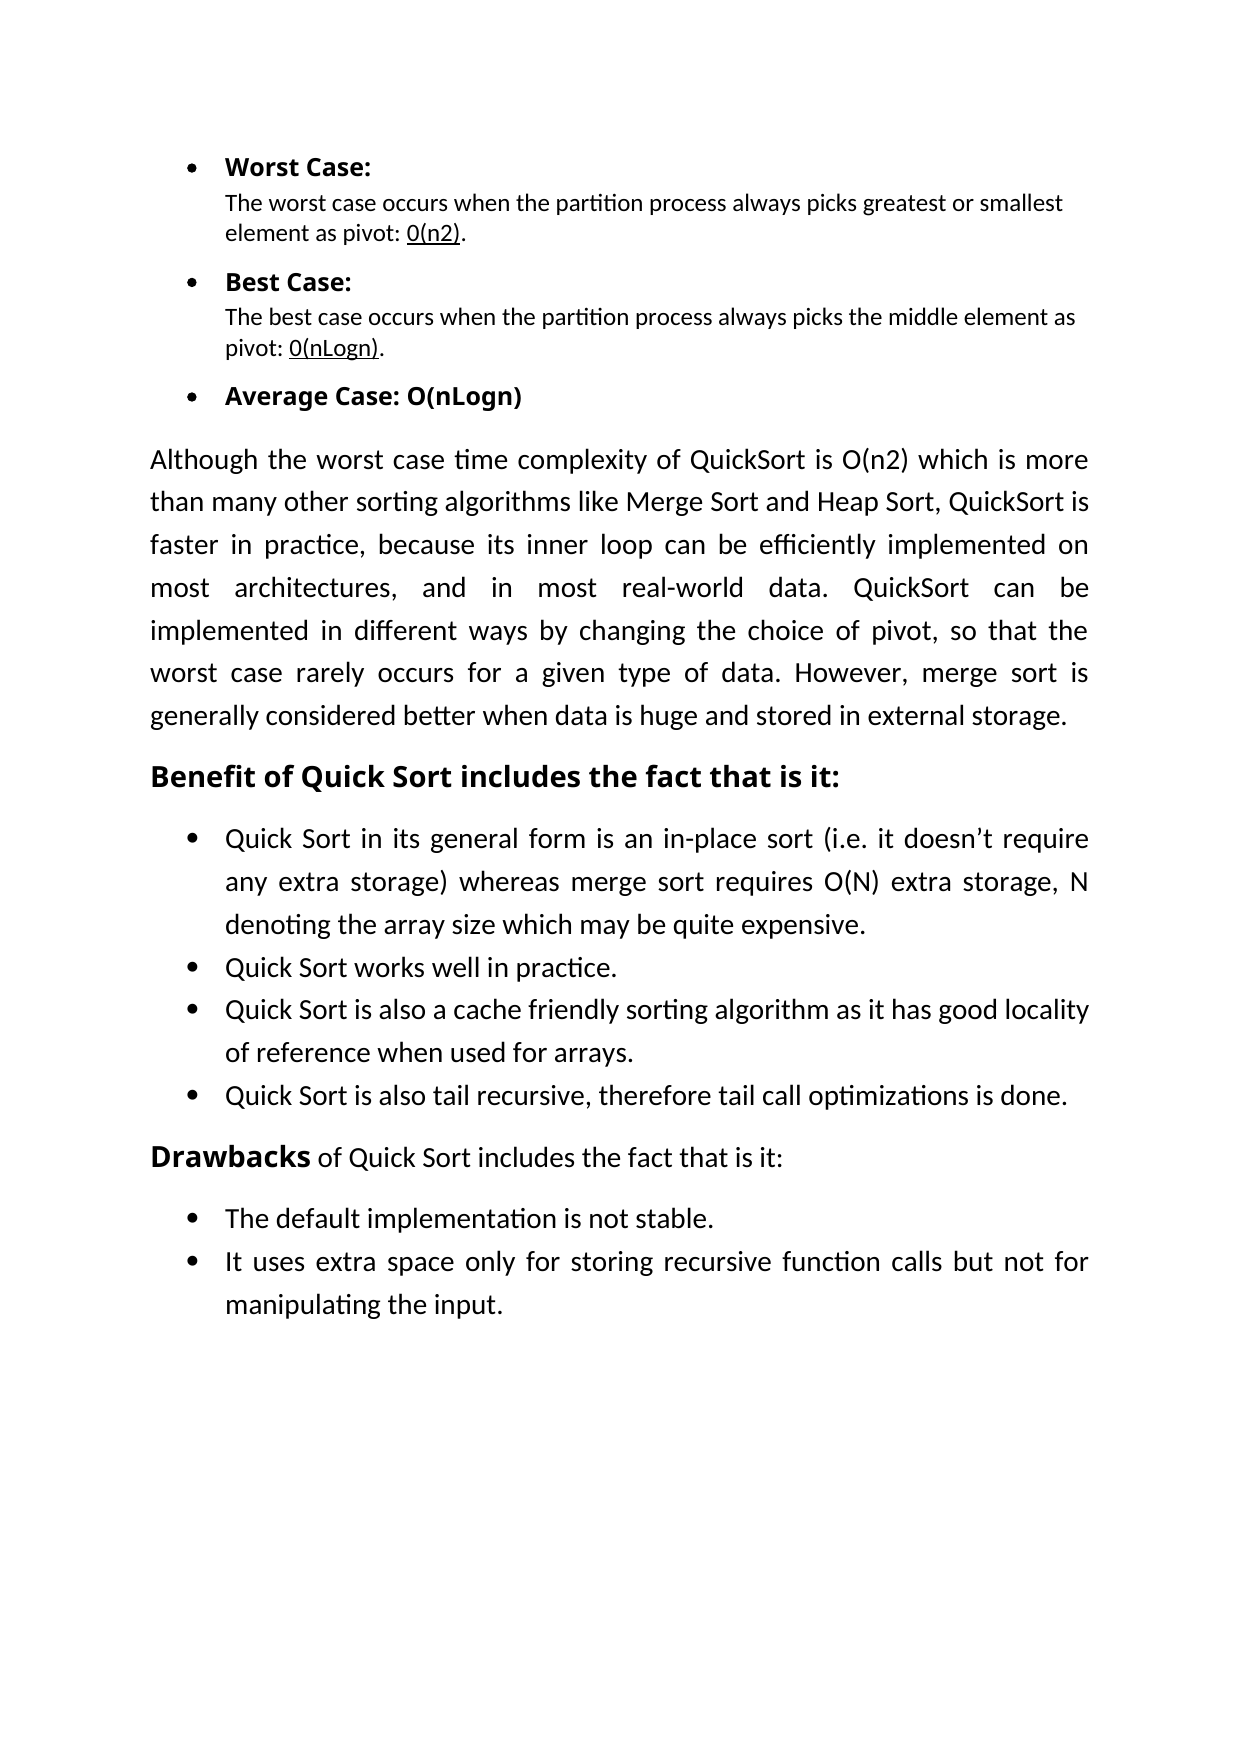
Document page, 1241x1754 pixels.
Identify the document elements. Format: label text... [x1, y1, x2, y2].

list It uses extra space only for storing recursive function calls but not for manipulating the input. [187, 1243, 1090, 1322]
text Although the worst case time complexity of QuickSort is O(n2) which is more than many other sorting algorithms like Merge Sort and Heap Sort, QuickSort is faster in practice, because its inner loop can be efficiently implemented on most architectures, and in most real-world data. QuickSort can be implemented in different ways by changing the choice of pivot, so that the worst case rarely occurs for a given type of data. However, merge sort is generally considered better when data is huge and stored in external storage. [150, 441, 1090, 733]
list Quick Sort is also a cache friendly sorting algorithm as it has good locality of reference when used for arrays. [187, 991, 1090, 1070]
subtitle Average Case: O(nLogn) [187, 379, 1090, 413]
text Drawbacks of Quick Sort includes the fact that is it: [150, 1136, 1090, 1176]
subtitle Worst Case: [187, 150, 1090, 184]
list Quick Sort in its general form is an in-place sort (i.e. it doesn’t require any extra storage) whereas merge sort requires O(N) extra storage, N denoting the array size which may be quite expensive. [187, 821, 1090, 942]
list Quick Sort works well in practice. [187, 949, 1090, 984]
subtitle Best Case: [187, 264, 1090, 298]
list The best case occurs when the partition process always picks the middle element as pivot: 0(nLogn). [225, 301, 1090, 362]
list The default implementation is not stable. [187, 1201, 1090, 1236]
text Benefit of Quick Sort includes the fact that is it: [150, 756, 1090, 796]
list The worst case occurs when the partition process always picks greatest or smallest element as pivot: 0(n2). [225, 187, 1090, 248]
list Quick Sort is also tail recursive, therefore tail call optimizations is done. [187, 1077, 1090, 1112]
